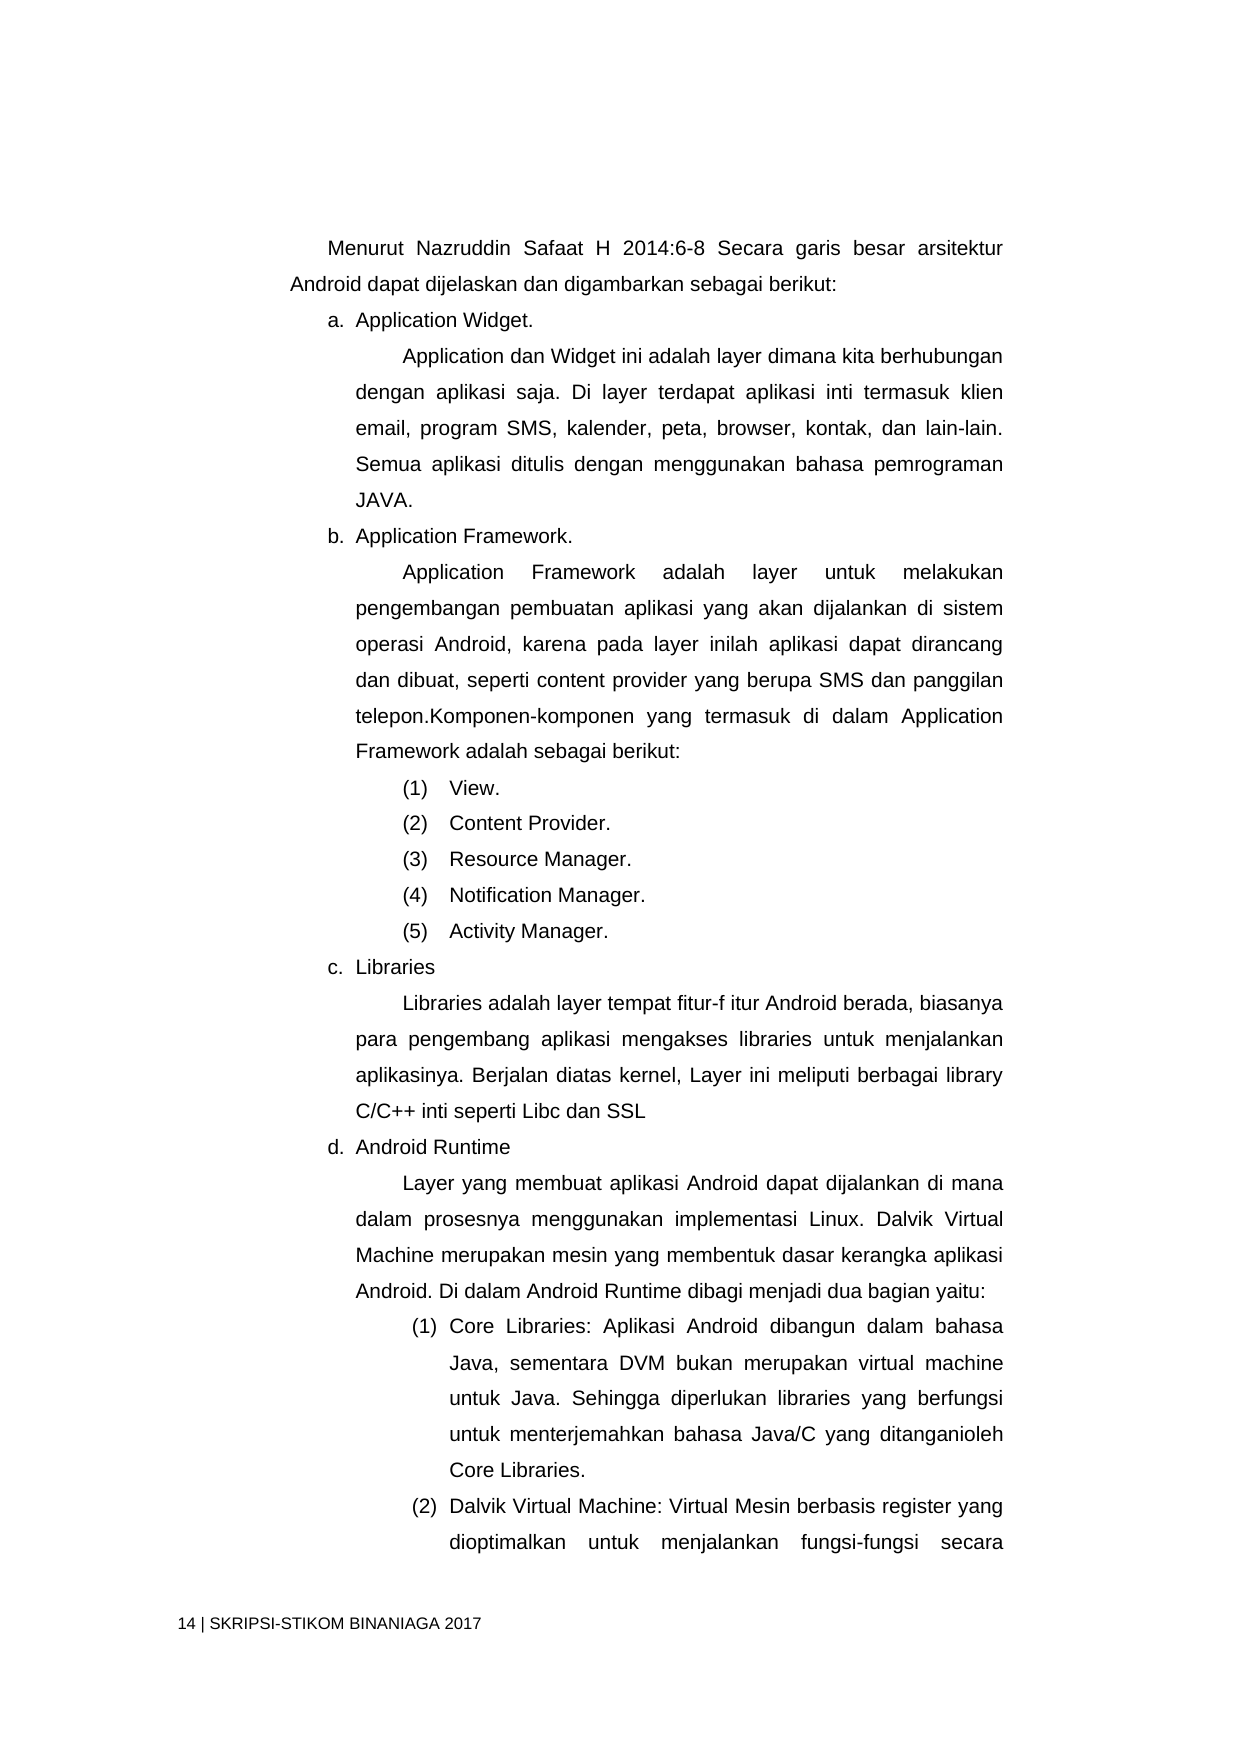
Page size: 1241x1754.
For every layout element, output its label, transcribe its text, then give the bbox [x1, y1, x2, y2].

list Application Framework. [327, 524, 1004, 548]
list Layer yang membuat aplikasi Android dapat dijalankan di mana dalam prosesnya menggunakan implementasi Linux. Dalvik Virtual Machine merupakan mesin yang membentuk dasar kerangka aplikasi Android. Di dalam Android Runtime dibagi menjadi dua bagian yaitu: [355, 1171, 1004, 1302]
list Application dan Widget ini adalah layer dimana kita berhubungan dengan aplikasi saja. Di layer terdapat aplikasi inti termasuk klien email, program SMS, kalender, peta, browser, kontak, dan lain-lain. Semua aplikasi ditulis dengan menggunakan bahasa pemrograman JAVA. [355, 344, 1004, 512]
list Libraries [327, 955, 1004, 979]
list Content Provider. [402, 811, 1004, 835]
list Application Framework adalah layer untuk melakukan pengembangan pembuatan aplikasi yang akan dijalankan di sistem operasi Android, karena pada layer inilah aplikasi dapat dirancang dan dibuat, seperti content provider yang berupa SMS dan panggilan telepon.Komponen-komponen yang termasuk di dalam Application Framework adalah sebagai berikut: [355, 560, 1004, 763]
list Menurut Nazruddin Safaat H 2014:6-8 Secara garis besar arsitektur Android dapat dijelaskan dan digambarkan sebagai berikut: [290, 236, 1004, 296]
list Activity Manager. [402, 919, 1004, 943]
list Application Widget. [327, 308, 1004, 332]
list View. [402, 775, 1004, 799]
list Notification Manager. [402, 883, 1004, 907]
list Android Runtime [327, 1135, 1004, 1159]
list Libraries adalah layer tempat fitur-f itur Android berada, biasanya para pengembang aplikasi mengakses libraries untuk menjalankan aplikasinya. Berjalan diatas kernel, Layer ini meliputi berbagai library C/C++ inti seperti Libc dan SSL [355, 991, 1004, 1123]
list Core Libraries: Aplikasi Android dibangun dalam bahasa Java, sementara DVM bukan merupakan virtual machine untuk Java. Sehingga diperlukan libraries yang berfungsi untuk menterjemahkan bahasa Java/C yang ditanganioleh Core Libraries. [412, 1314, 1004, 1482]
list Resource Manager. [402, 847, 1004, 871]
